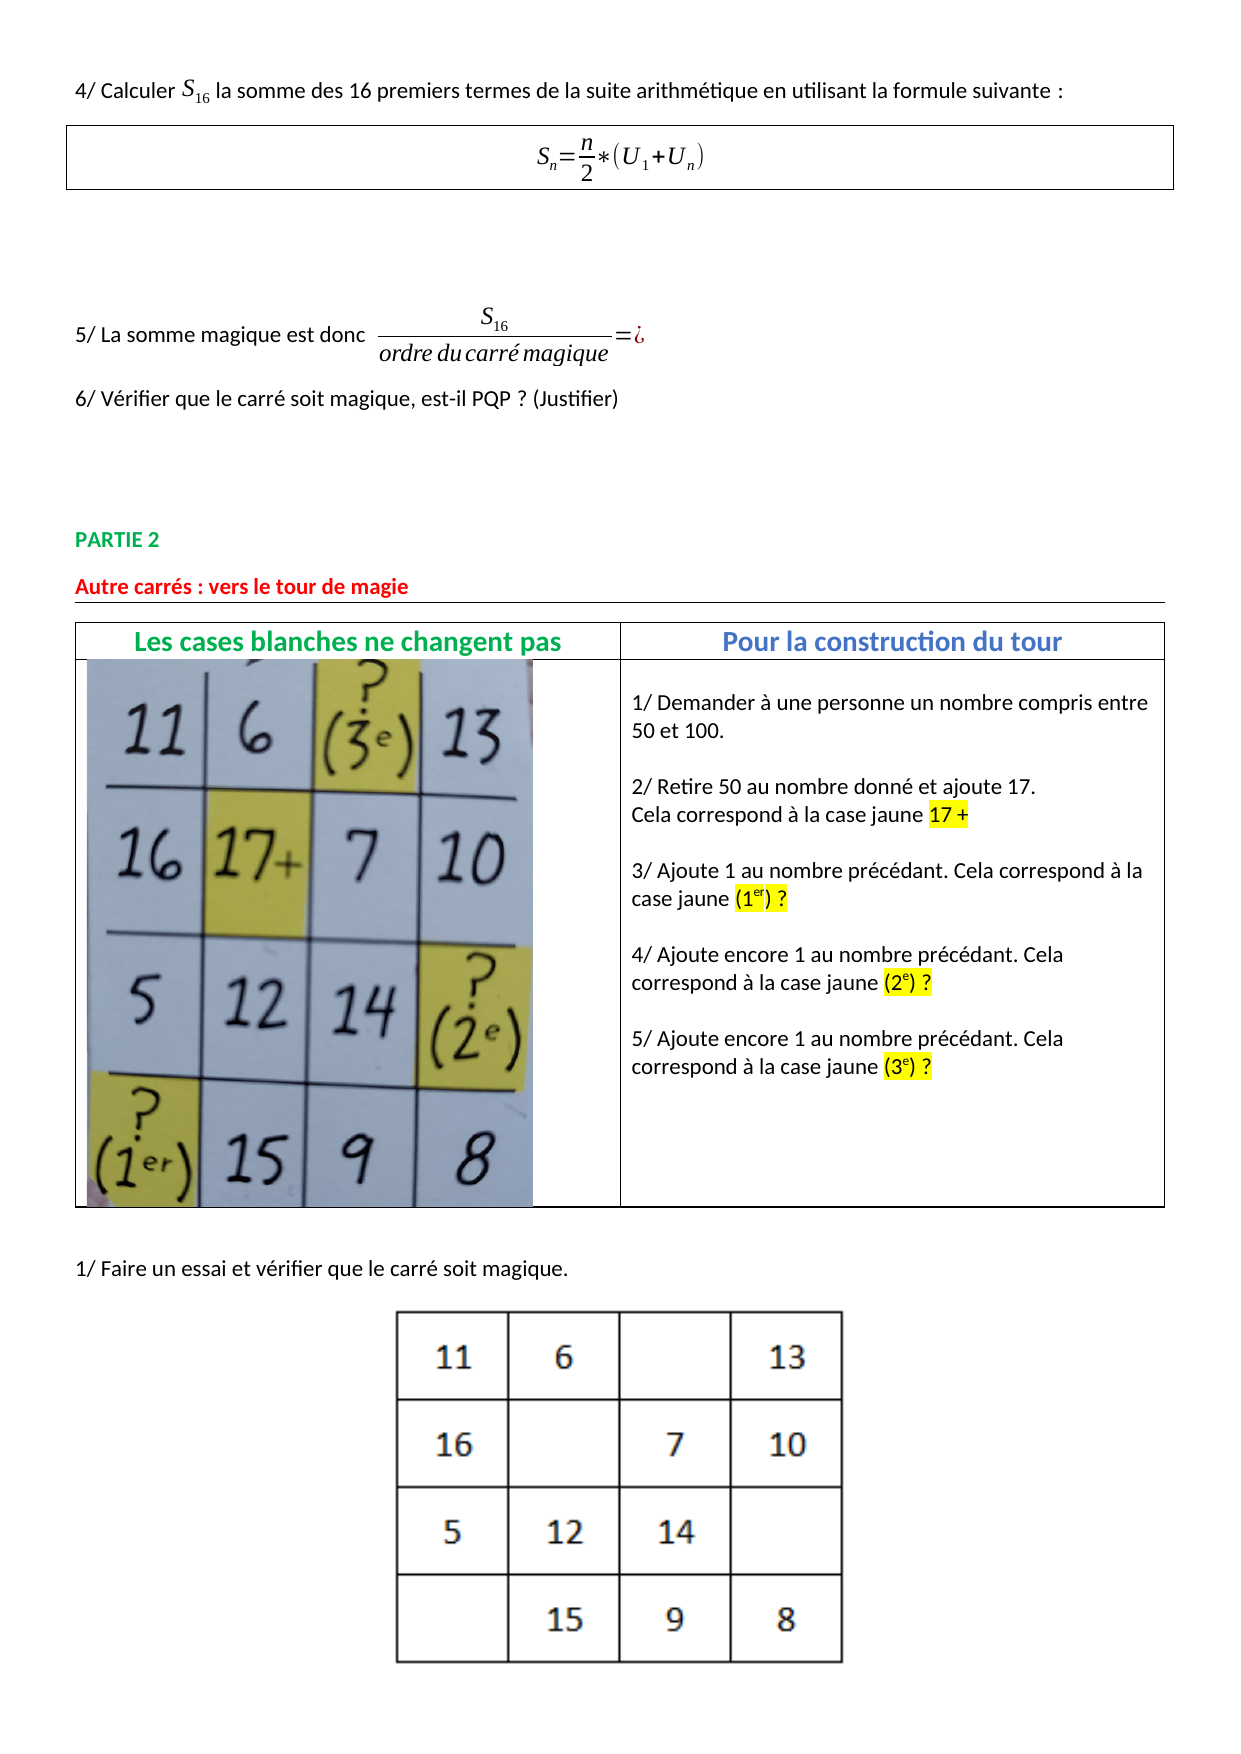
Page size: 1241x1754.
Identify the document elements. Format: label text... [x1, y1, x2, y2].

picture [388, 1301, 852, 1670]
table_cell [76, 660, 86, 1206]
table_cell 1/ Demander à une personne un nombre compris entre 50 et 100. 2/ Retire 50 au nombre donné et ajoute 17. Cela correspond à la case jaune 17 + 3/ Ajoute 1 au nombre précédant. Cela correspond à la case jaune (1er) ? 4/ Ajoute encore 1 au nombre précédant. Cela correspond à la case jaune (2e) ? 5/ Ajoute encore 1 au nombre précédant. Cela correspond à la case jaune (3e) ? [621, 660, 1164, 1206]
text Autre carrés : vers le tour de magie [75, 572, 1165, 602]
table_cell [533, 660, 620, 1206]
text 6/ Vérifier que le carré soit magique, est-il PQP ? (Justifier) [75, 384, 1165, 413]
table_header Les cases blanches ne changent pas [76, 623, 620, 659]
text 1/ Faire un essai et vérifier que le carré soit magique. [75, 1254, 1165, 1282]
text 4/ Calculer la somme des 16 premiers termes de la suite arithmétique en utilisant la formule suivante : [75, 75, 1165, 106]
text PARTIE 2 [75, 525, 1165, 553]
text 5/ La somme magique est donc [75, 303, 1165, 366]
table_header Pour la construction du tour [621, 623, 1164, 659]
picture [86, 659, 533, 1207]
